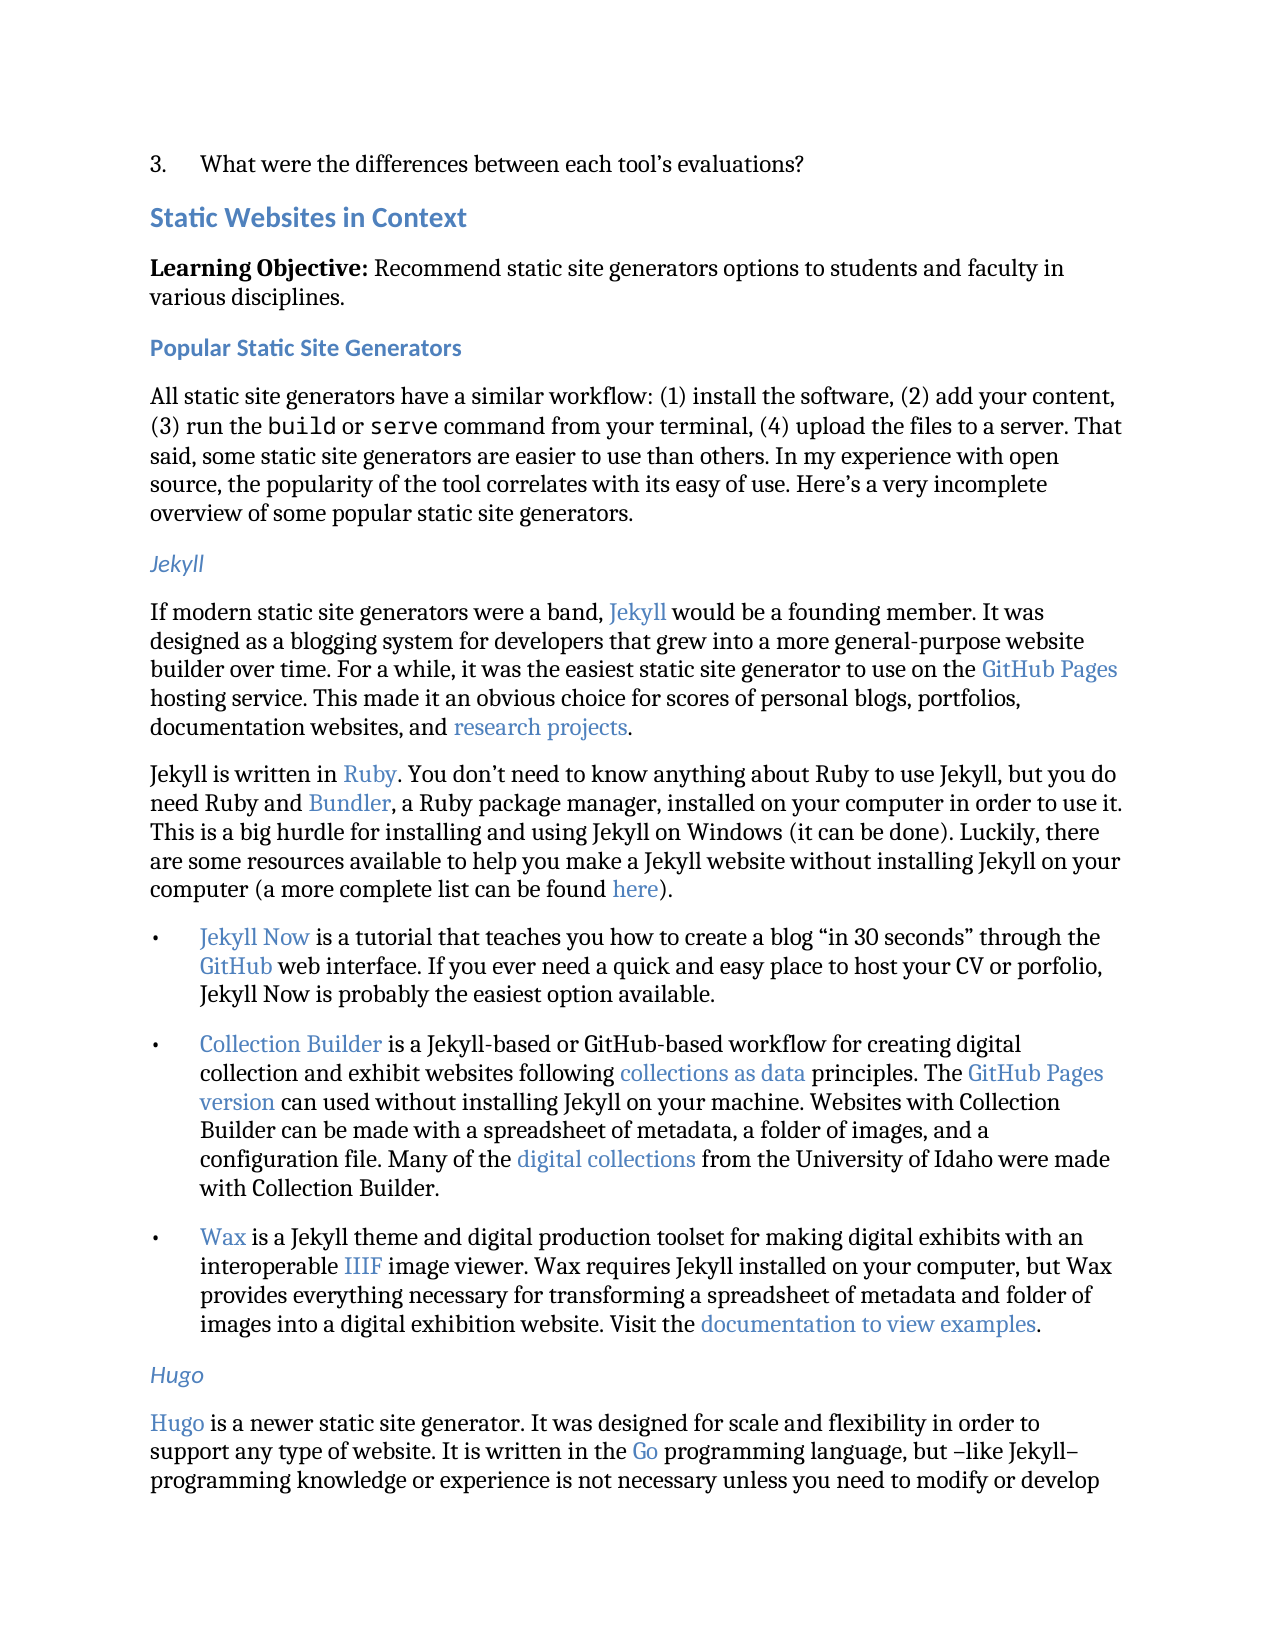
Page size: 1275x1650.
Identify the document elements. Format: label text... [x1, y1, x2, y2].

text If modern static site generators were a band, Jekyll would be a founding member. It was designed as a blogging system for developers that grew into a more general-purpose website builder over time. For a while, it was the easiest static site generator to use on the GitHub Pages hosting service. This made it an obvious choice for scores of personal blogs, portfolios, documentation websites, and research projects. [150, 598, 1125, 742]
list Jekyll Now is a tutorial that teaches you how to create a blog “in 30 seconds” through the GitHub web interface. If you ever need a quick and easy place to host your CV or porfolio, Jekyll Now is probably the easiest option available. [150, 923, 1125, 1009]
text All static site generators have a similar workflow: (1) install the software, (2) add your content, (3) run the build or serve command from your terminal, (4) upload the files to a server. That said, some static site generators are easier to use than others. In my experience with open source, the popularity of the tool correlates with its easy of use. Here’s a very incomplete overview of some popular static site generators. [150, 382, 1125, 528]
subtitle Jekyll [150, 549, 1125, 579]
list Wax is a Jekyll theme and digital production toolset for making digital exhibits with an interoperable IIIF image viewer. Wax requires Jekyll installed on your computer, but Wax provides everything necessary for transforming a spreadsheet of metadata and folder of images into a digital exhibition website. Visit the documentation to view examples. [150, 1223, 1125, 1338]
subtitle Popular Static Site Generators [150, 332, 1125, 363]
subtitle Hugo [150, 1359, 1125, 1390]
list What were the differences between each tool’s evaluations? [150, 150, 1125, 179]
subtitle Static Websites in Context [150, 199, 1125, 235]
list Collection Builder is a Jekyll-based or GitHub-based workflow for creating digital collection and exhibit websites following collections as data principles. The GitHub Pages version can used without installing Jekyll on your machine. Websites with Collection Builder can be made with a spreadsheet of metadata, a folder of images, and a configuration file. Many of the digital collections from the University of Idaho were made with Collection Builder. [150, 1030, 1125, 1202]
text Learning Objective: Recommend static site generators options to students and faculty in various disciplines. [150, 254, 1125, 311]
text Jekyll is written in Ruby. You don’t need to know anything about Ruby to use Jekyll, but you do need Ruby and Bundler, a Ruby package manager, installed on your computer in order to use it. This is a big hurdle for installing and using Jekyll on Windows (it can be done). Luckily, there are some resources available to help you make a Jekyll website without installing Jekyll on your computer (a more complete list can be found here). [150, 760, 1125, 904]
